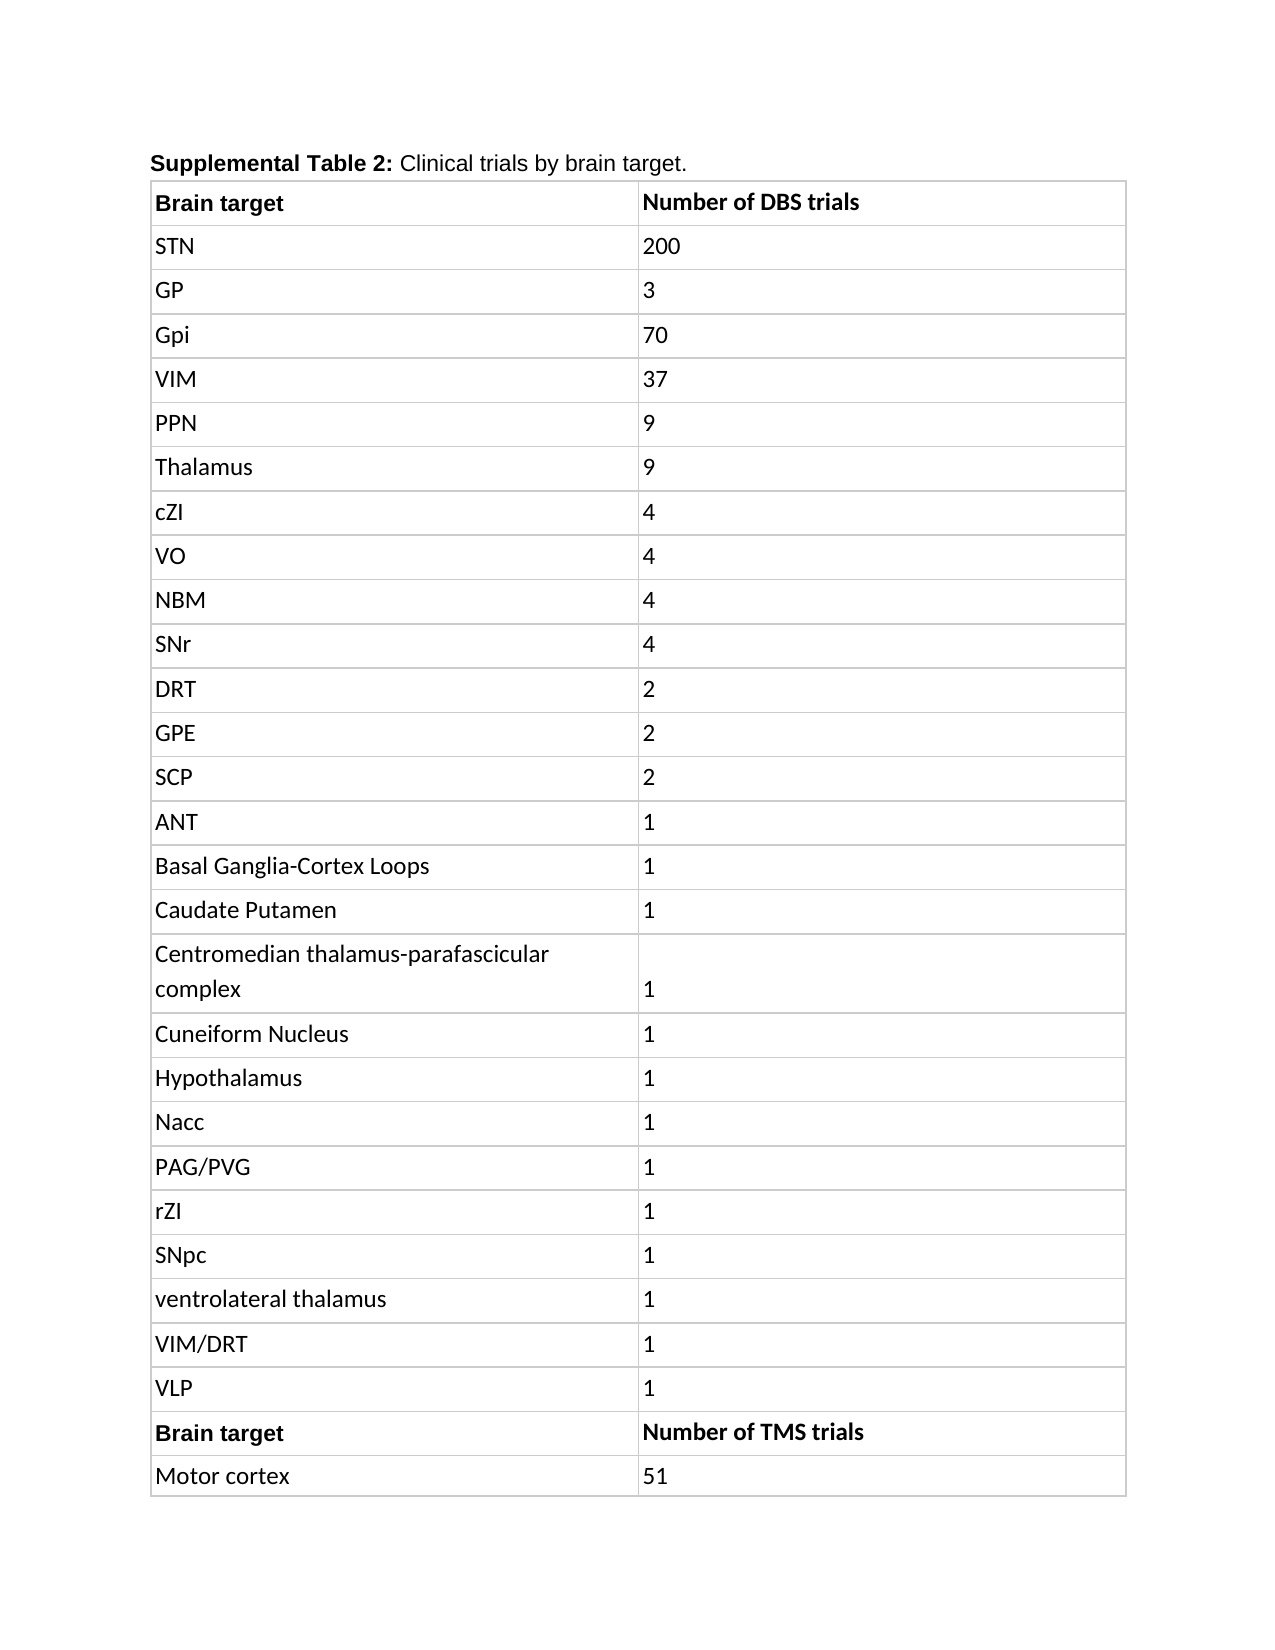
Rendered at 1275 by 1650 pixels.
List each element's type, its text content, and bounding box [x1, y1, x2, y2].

table_cell GPE [152, 713, 638, 756]
table_cell Motor cortex [152, 1456, 638, 1495]
table_cell 1 [639, 802, 1125, 844]
table_cell Caudate Putamen [152, 890, 638, 933]
table_cell 2 [639, 757, 1125, 800]
table_cell 4 [639, 580, 1125, 623]
table_cell 1 [639, 1102, 1125, 1145]
table_cell Hypothalamus [152, 1058, 638, 1101]
table_header Brain target [152, 182, 638, 224]
table_cell Thalamus [152, 447, 638, 490]
table_cell 70 [639, 315, 1125, 357]
table_cell VLP [152, 1368, 638, 1411]
table_cell VIM/DRT [152, 1324, 638, 1366]
table_cell 1 [639, 935, 1125, 1012]
table_cell 2 [639, 669, 1125, 711]
table_cell ventrolateral thalamus [152, 1279, 638, 1322]
table_cell Brain target [152, 1412, 638, 1455]
table_cell 1 [639, 890, 1125, 933]
table_header Number of DBS trials [639, 182, 1125, 224]
table_cell Number of TMS trials [639, 1412, 1125, 1455]
table_cell 1 [639, 1191, 1125, 1233]
table_cell PAG/PVG [152, 1147, 638, 1189]
text Supplemental Table 2: Clinical trials by brain target. [150, 150, 1125, 176]
table_cell 1 [639, 1058, 1125, 1101]
table_cell SCP [152, 757, 638, 800]
table_cell cZI [152, 492, 638, 534]
table_cell 4 [639, 625, 1125, 667]
table_cell 1 [639, 1368, 1125, 1411]
table_cell GP [152, 270, 638, 313]
table_cell SNpc [152, 1235, 638, 1278]
table_cell 1 [639, 846, 1125, 888]
table_cell 2 [639, 713, 1125, 756]
table_cell 4 [639, 492, 1125, 534]
table_cell rZI [152, 1191, 638, 1233]
table_cell Centromedian thalamus-parafascicular complex [152, 935, 638, 1012]
table_cell 3 [639, 270, 1125, 313]
table_cell 4 [639, 536, 1125, 579]
table_cell ANT [152, 802, 638, 844]
table_cell Basal Ganglia-Cortex Loops [152, 846, 638, 888]
table_cell 1 [639, 1014, 1125, 1056]
table_cell 51 [639, 1456, 1125, 1495]
table_cell Cuneiform Nucleus [152, 1014, 638, 1056]
table_cell 1 [639, 1324, 1125, 1366]
table_cell VO [152, 536, 638, 579]
table_cell 1 [639, 1279, 1125, 1322]
table_cell Gpi [152, 315, 638, 357]
table_cell STN [152, 226, 638, 269]
table_cell 9 [639, 447, 1125, 490]
table_cell 200 [639, 226, 1125, 269]
table_cell 37 [639, 359, 1125, 402]
table_cell 1 [639, 1235, 1125, 1278]
table_cell NBM [152, 580, 638, 623]
table_cell 1 [639, 1147, 1125, 1189]
table_cell PPN [152, 403, 638, 446]
table_cell DRT [152, 669, 638, 711]
table_cell SNr [152, 625, 638, 667]
table_cell 9 [639, 403, 1125, 446]
table_cell Nacc [152, 1102, 638, 1145]
table_cell VIM [152, 359, 638, 402]
